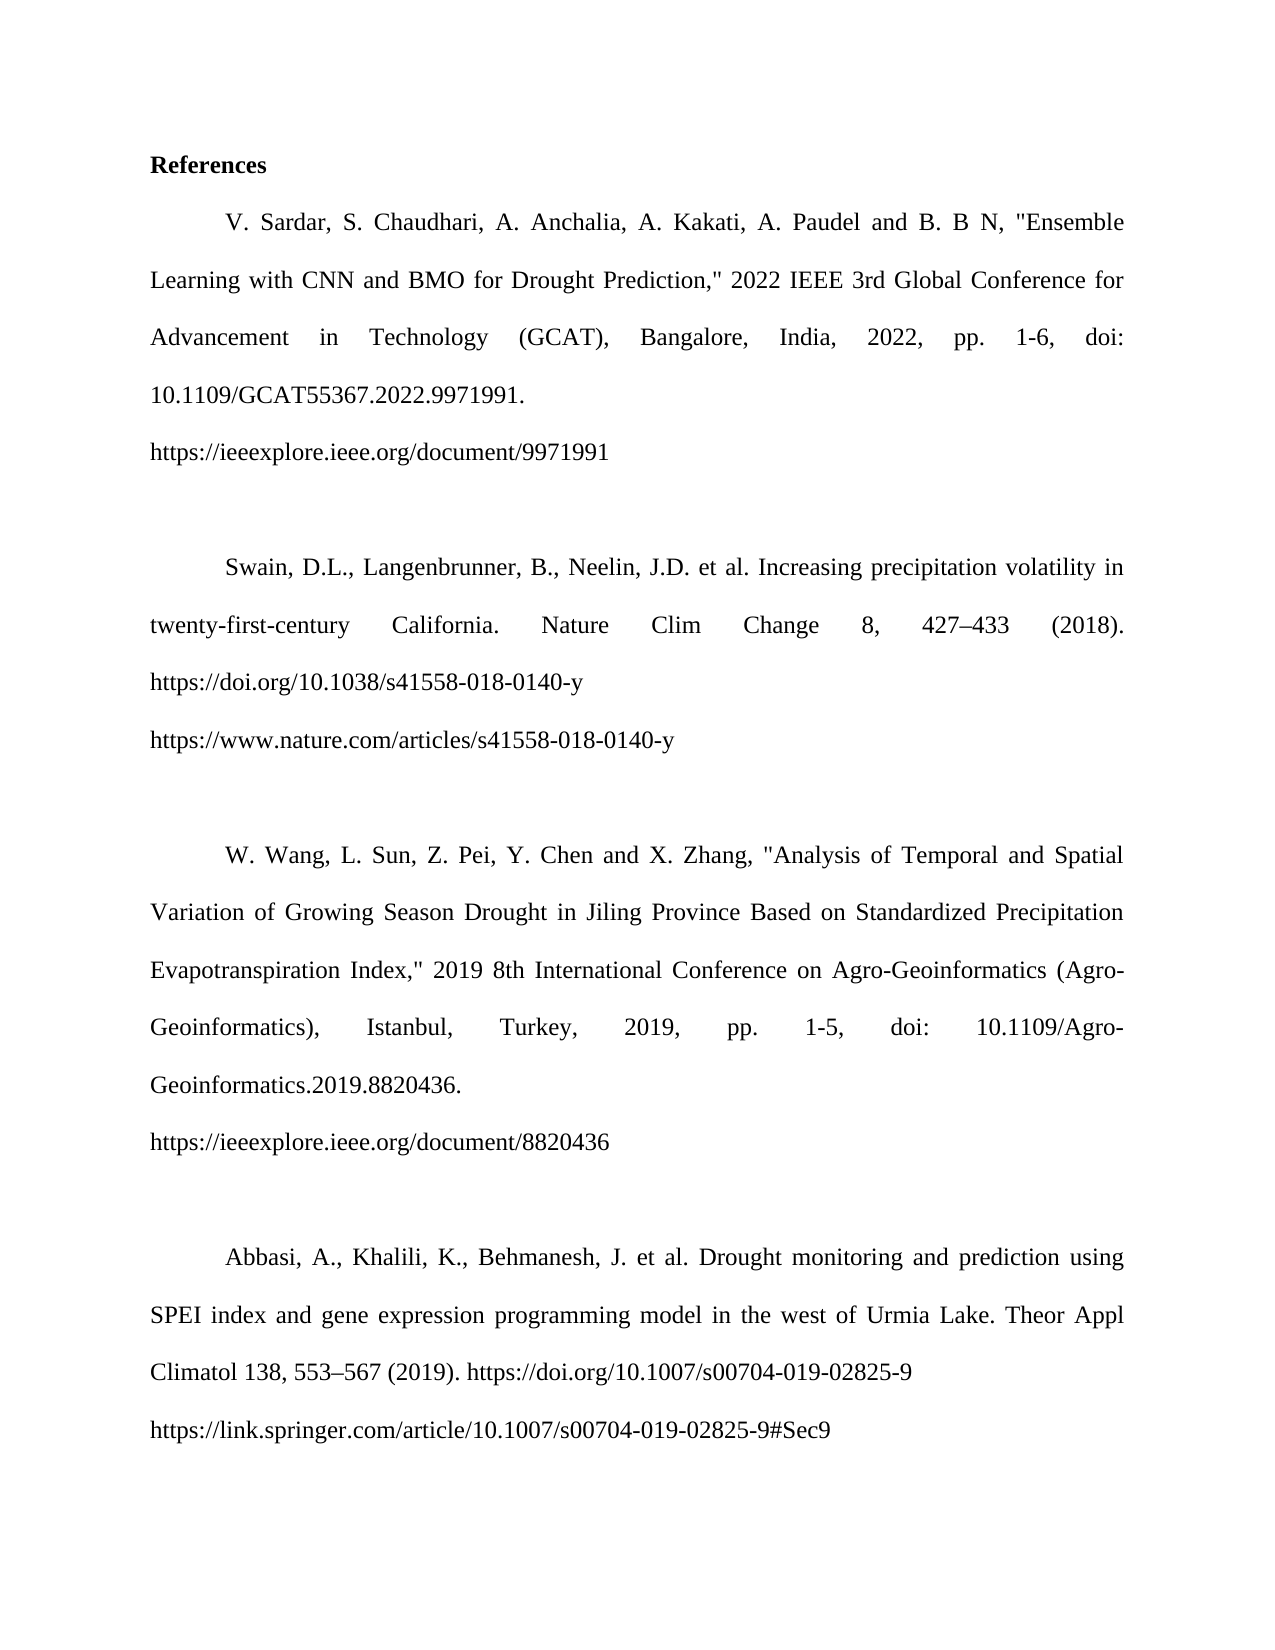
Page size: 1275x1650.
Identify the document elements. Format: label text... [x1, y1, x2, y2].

text Swain, D.L., Langenbrunner, B., Neelin, J.D. et al. Increasing precipitation volatility in twenty-first-century California. Nature Clim Change 8, 427–433 (2018). https://doi.org/10.1038/s41558-018-0140-y [150, 552, 1125, 696]
text https://ieeexplore.ieee.org/document/8820436 [150, 1127, 1125, 1156]
text References [150, 150, 1125, 179]
text https://www.nature.com/articles/s41558-018-0140-y [150, 725, 1125, 754]
text https://ieeexplore.ieee.org/document/9971991 [150, 437, 1125, 466]
text V. Sardar, S. Chaudhari, A. Anchalia, A. Kakati, A. Paudel and B. B N, "Ensemble Learning with CNN and BMO for Drought Prediction," 2022 IEEE 3rd Global Conference for Advancement in Technology (GCAT), Bangalore, India, 2022, pp. 1-6, doi: 10.1109/GCAT55367.2022.9971991. [150, 207, 1125, 409]
text Abbasi, A., Khalili, K., Behmanesh, J. et al. Drought monitoring and prediction using SPEI index and gene expression programming model in the west of Urmia Lake. Theor Appl Climatol 138, 553–567 (2019). https://doi.org/10.1007/s00704-019-02825-9 [150, 1242, 1125, 1386]
text https://link.springer.com/article/10.1007/s00704-019-02825-9#Sec9 [150, 1415, 1125, 1444]
text W. Wang, L. Sun, Z. Pei, Y. Chen and X. Zhang, "Analysis of Temporal and Spatial Variation of Growing Season Drought in Jiling Province Based on Standardized Precipitation Evapotranspiration Index," 2019 8th International Conference on Agro-Geoinformatics (Agro-Geoinformatics), Istanbul, Turkey, 2019, pp. 1-5, doi: 10.1109/Agro-Geoinformatics.2019.8820436. [150, 840, 1125, 1099]
